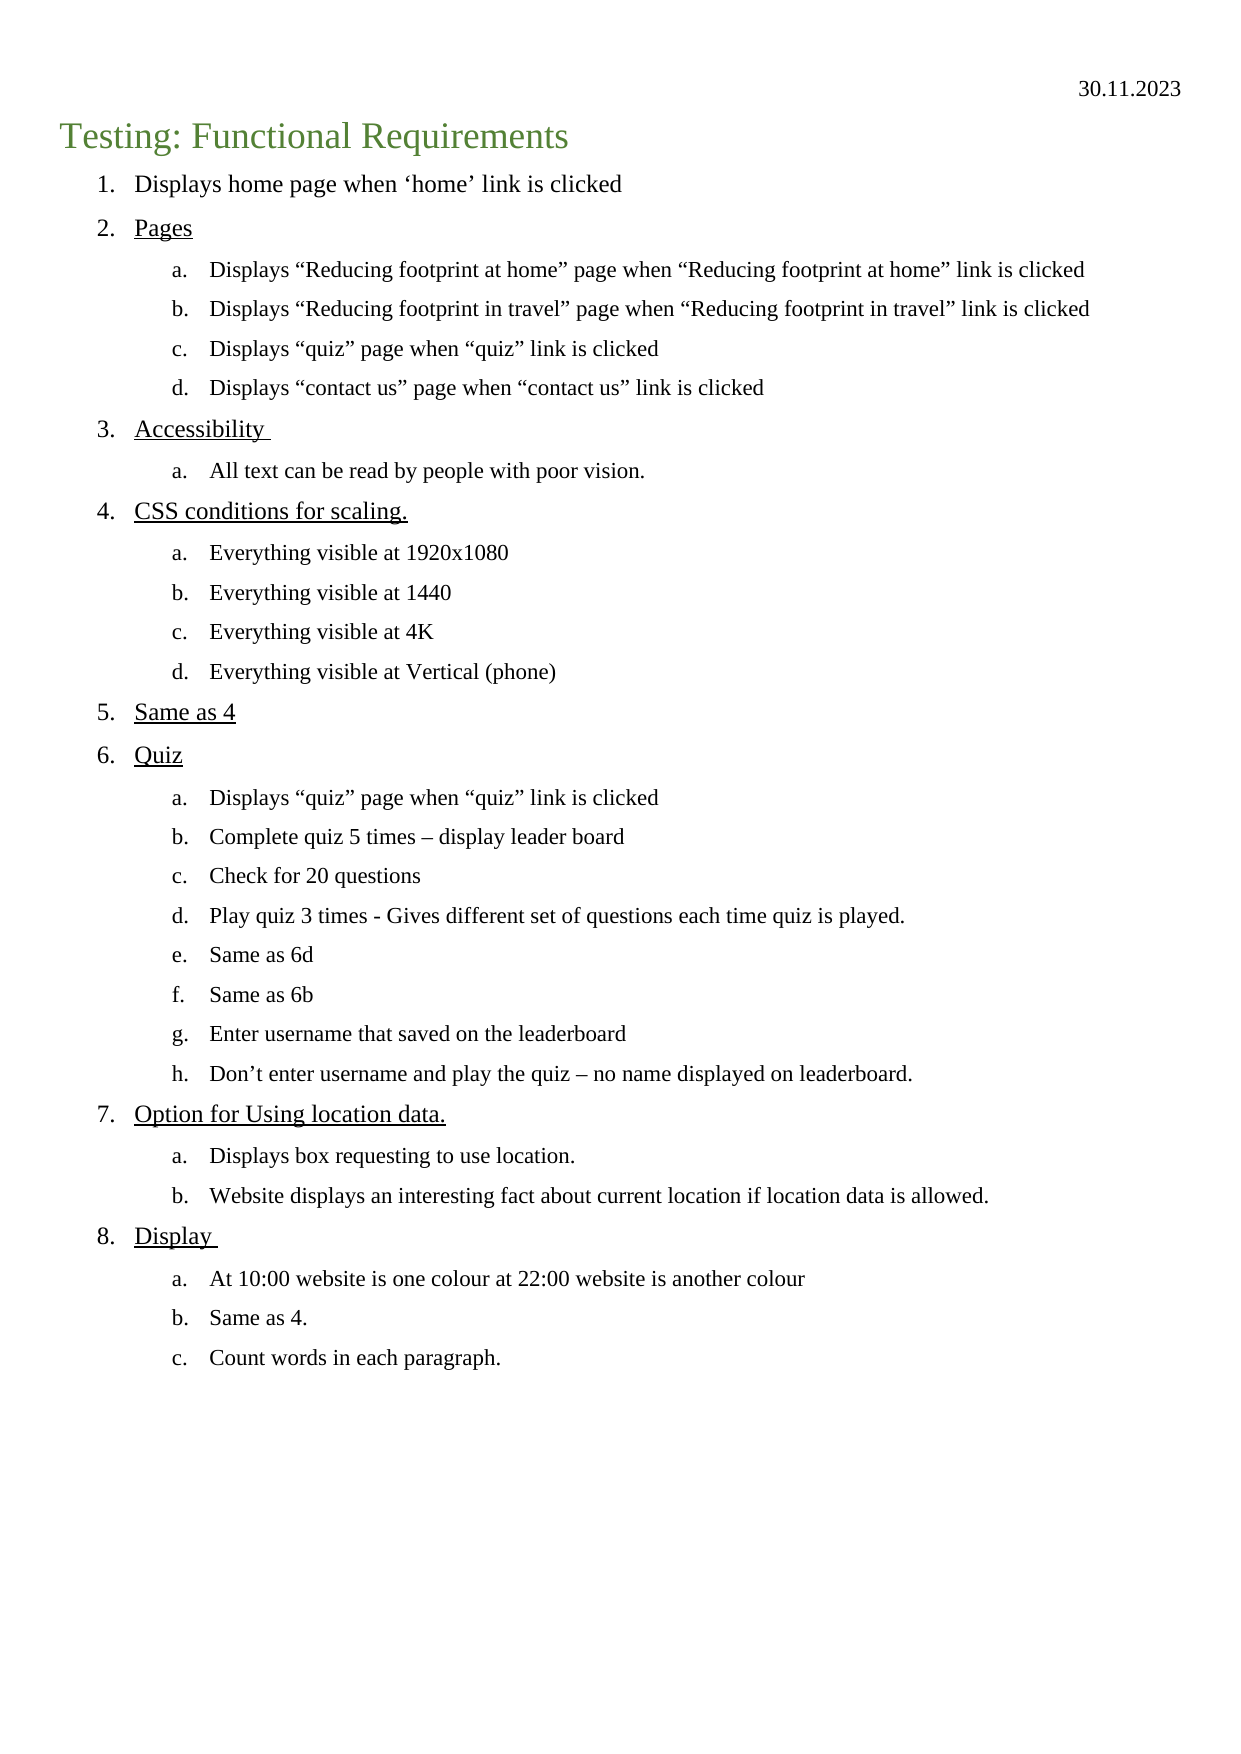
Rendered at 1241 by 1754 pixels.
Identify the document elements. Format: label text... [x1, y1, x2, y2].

list At 10:00 website is one colour at 22:00 website is another colour [172, 1264, 1181, 1291]
list CSS conditions for scaling. [97, 496, 1181, 525]
list Enter username that saved on the leaderboard [172, 1020, 1181, 1047]
list Pages [97, 213, 1181, 241]
list Displays “contact us” page when “contact us” link is clicked [172, 374, 1181, 401]
list Everything visible at 1920x1080 [172, 539, 1181, 566]
list Displays “quiz” page when “quiz” link is clicked [172, 783, 1181, 810]
list Complete quiz 5 times – display leader board [172, 823, 1181, 849]
list Count words in each paragraph. [172, 1343, 1181, 1370]
list Displays box requesting to use location. [172, 1142, 1181, 1169]
list Display [97, 1221, 1181, 1250]
list Accessibility [97, 414, 1181, 442]
list Same as 6d [172, 941, 1181, 968]
list Website displays an interesting fact about current location if location data is allowed. [172, 1182, 1181, 1208]
list Displays “Reducing footprint at home” page when “Reducing footprint at home” link is clicked [172, 256, 1181, 282]
list Option for Using location data. [97, 1099, 1181, 1128]
list Quiz [97, 740, 1181, 769]
list Same as 4 [97, 697, 1181, 726]
list Same as 6b [172, 981, 1181, 1007]
list Everything visible at 1440 [172, 579, 1181, 605]
list Displays home page when ‘home’ link is clicked [97, 169, 1181, 198]
subtitle Testing: Functional Requirements [59, 114, 1181, 157]
list Check for 20 questions [172, 862, 1181, 889]
list Displays “quiz” page when “quiz” link is clicked [172, 335, 1181, 361]
list Displays “Reducing footprint in travel” page when “Reducing footprint in travel” link is clicked [172, 295, 1181, 322]
list Play quiz 3 times - Gives different set of questions each time quiz is played. [172, 902, 1181, 928]
list Don’t enter username and play the quiz – no name displayed on leaderboard. [172, 1060, 1181, 1086]
list Everything visible at Vertical (phone) [172, 658, 1181, 684]
list Same as 4. [172, 1304, 1181, 1330]
list All text can be read by people with poor vision. [172, 457, 1181, 483]
list Everything visible at 4K [172, 618, 1181, 645]
